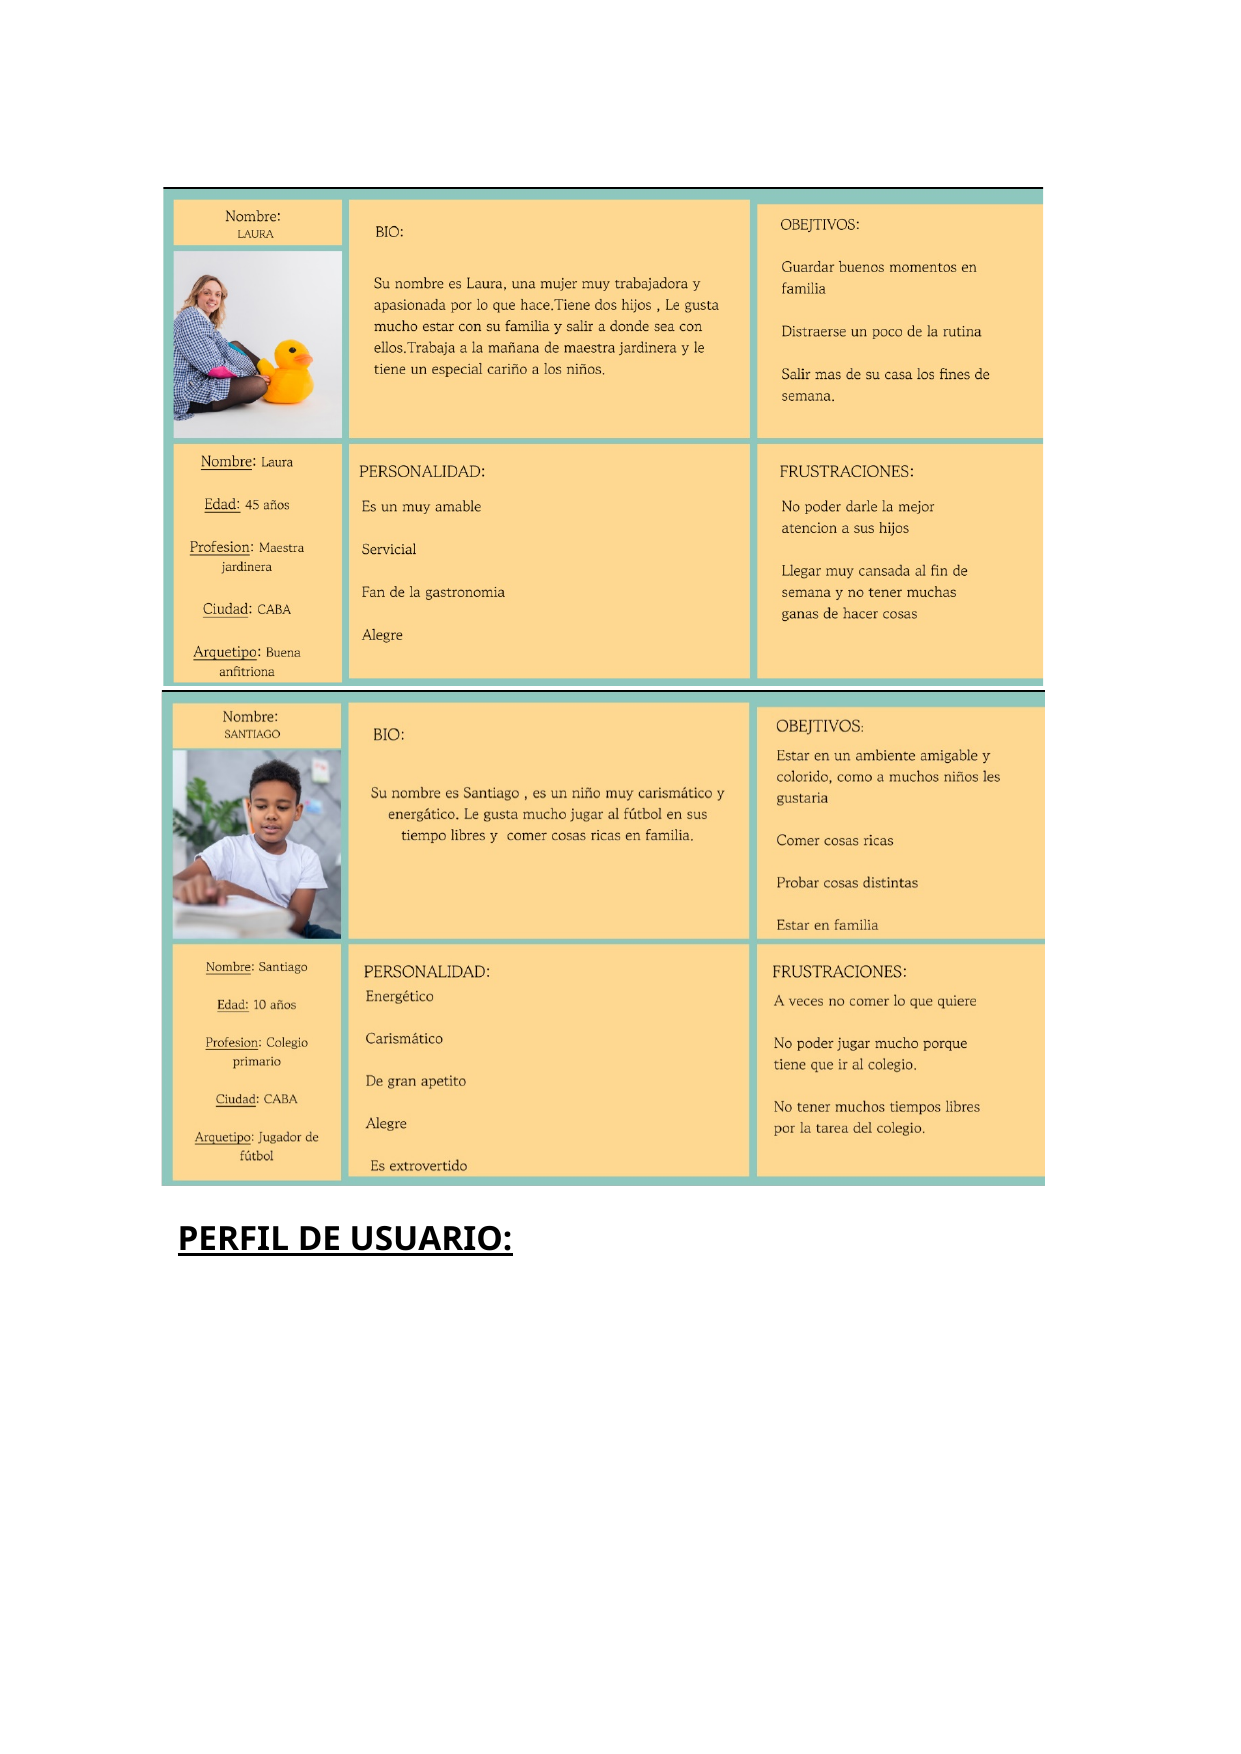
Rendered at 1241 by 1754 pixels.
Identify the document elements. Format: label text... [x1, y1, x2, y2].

picture [161, 187, 1043, 684]
picture [160, 690, 1045, 1185]
